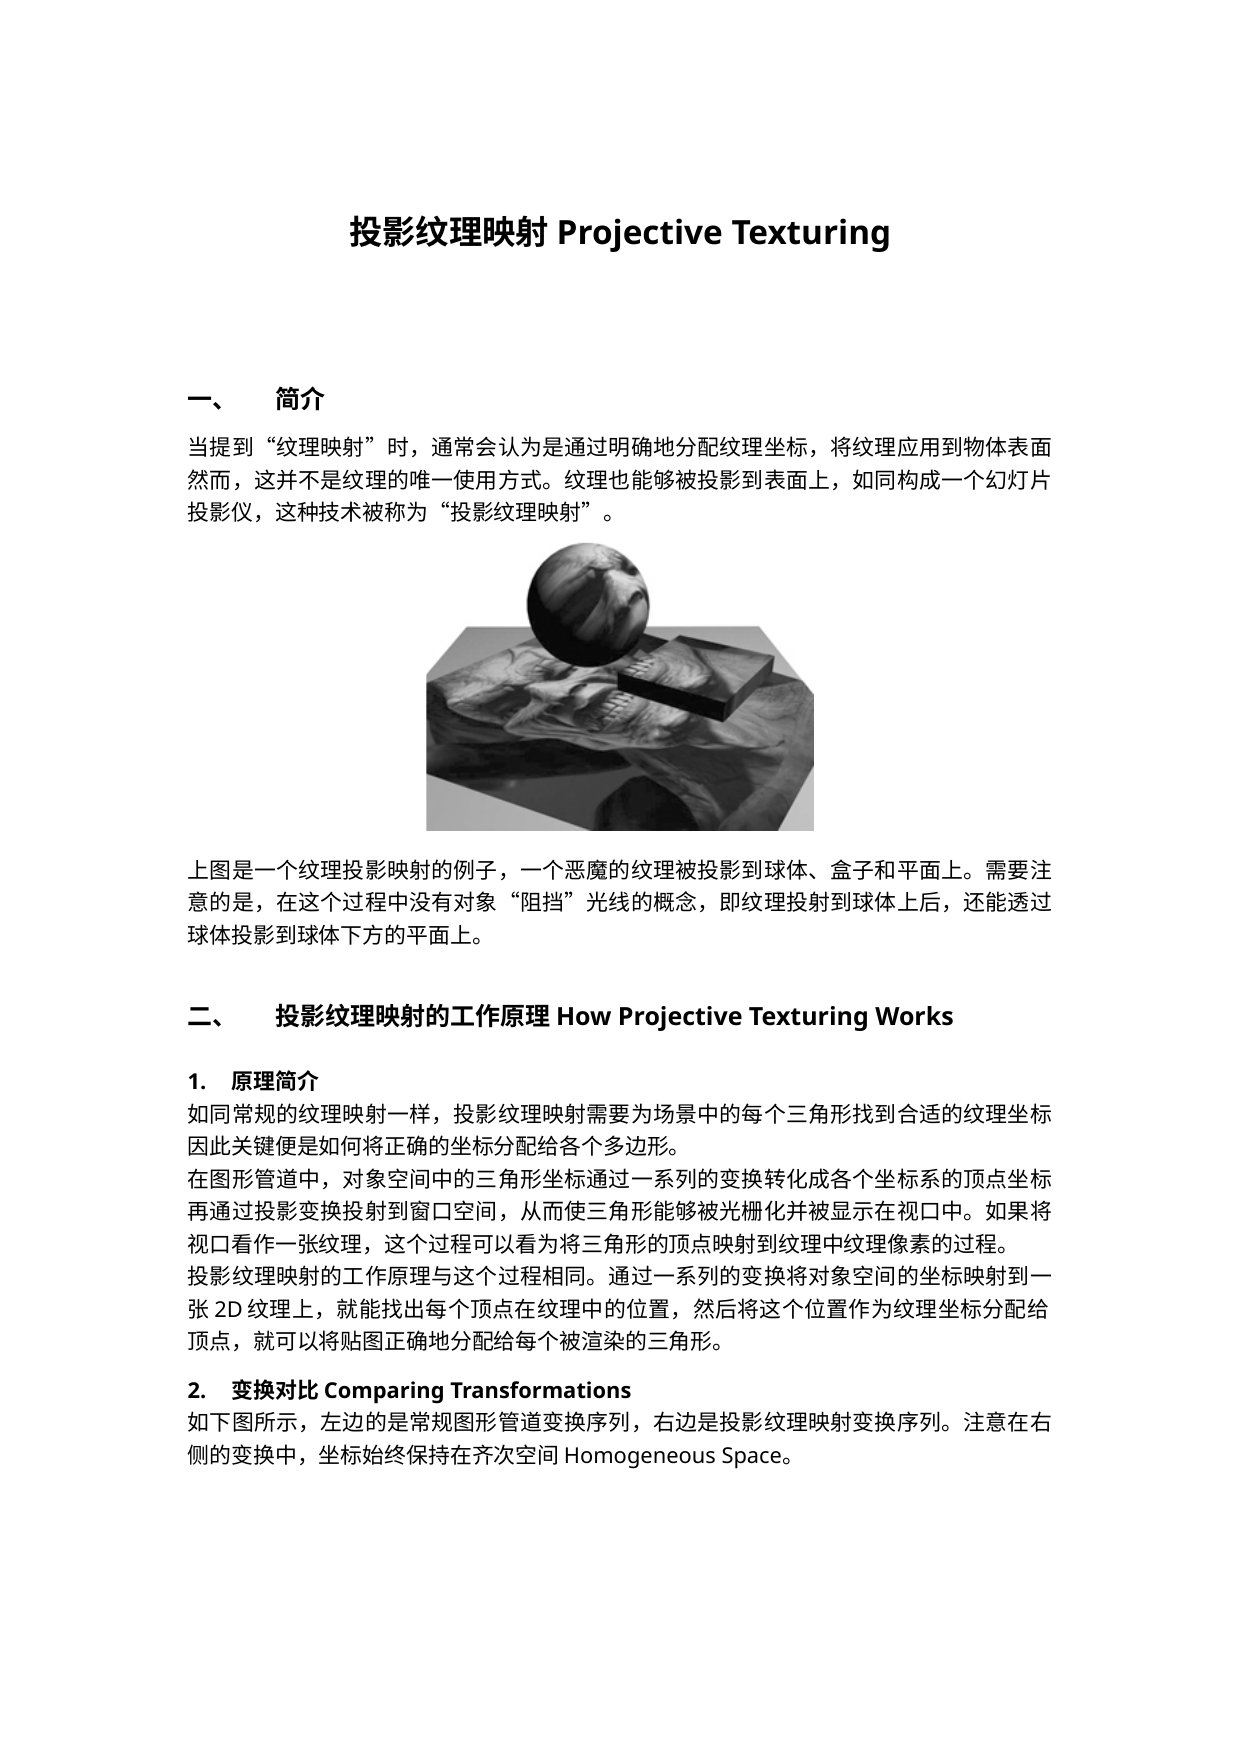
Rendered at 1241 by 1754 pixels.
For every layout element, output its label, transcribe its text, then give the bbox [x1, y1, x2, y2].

subtitle 投影纹理映射的工作原理 How Projective Texturing Works [187, 982, 1053, 1047]
text 投影纹理映射的工作原理与这个过程相同。通过一系列的变换将对象空间的坐标映射到一张2D纹理上，就能找出每个顶点在纹理中的位置，然后将这个位置作为纹理坐标分配给顶点，就可以将贴图正确地分配给每个被渲染的三角形。 [187, 1259, 1053, 1356]
text 如下图所示，左边的是常规图形管道变换序列，右边是投影纹理映射变换序列。注意在右侧的变换中，坐标始终保持在齐次空间Homogeneous Space。 [187, 1405, 1053, 1470]
text 当提到“纹理映射”时，通常会认为是通过明确地分配纹理坐标，将纹理应用到物体表面。然而，这并不是纹理的唯一使用方式。纹理也能够被投影到表面上，如同构成一个幻灯片投影仪，这种技术被称为“投影纹理映射”。 [187, 430, 1053, 527]
picture [426, 527, 814, 831]
subtitle 投影纹理映射 Projective Texturing [187, 197, 1053, 262]
subtitle 简介 [187, 365, 1053, 430]
text 如同常规的纹理映射一样，投影纹理映射需要为场景中的每个三角形找到合适的纹理坐标。因此关键便是如何将正确的坐标分配给各个多边形。 [187, 1096, 1053, 1161]
text 在图形管道中，对象空间中的三角形坐标通过一系列的变换转化成各个坐标系的顶点坐标，再通过投影变换投射到窗口空间，从而使三角形能够被光栅化并被显示在视口中。如果将视口看作一张纹理，这个过程可以看为将三角形的顶点映射到纹理中纹理像素的过程。 [187, 1161, 1053, 1259]
text 上图是一个纹理投影映射的例子，一个恶魔的纹理被投影到球体、盒子和平面上。需要注意的是，在这个过程中没有对象“阻挡”光线的概念，即纹理投射到球体上后，还能透过球体投影到球体下方的平面上。 [187, 852, 1053, 950]
subtitle 原理简介 [187, 1064, 1053, 1096]
subtitle 变换对比 Comparing Transformations [187, 1372, 1053, 1405]
